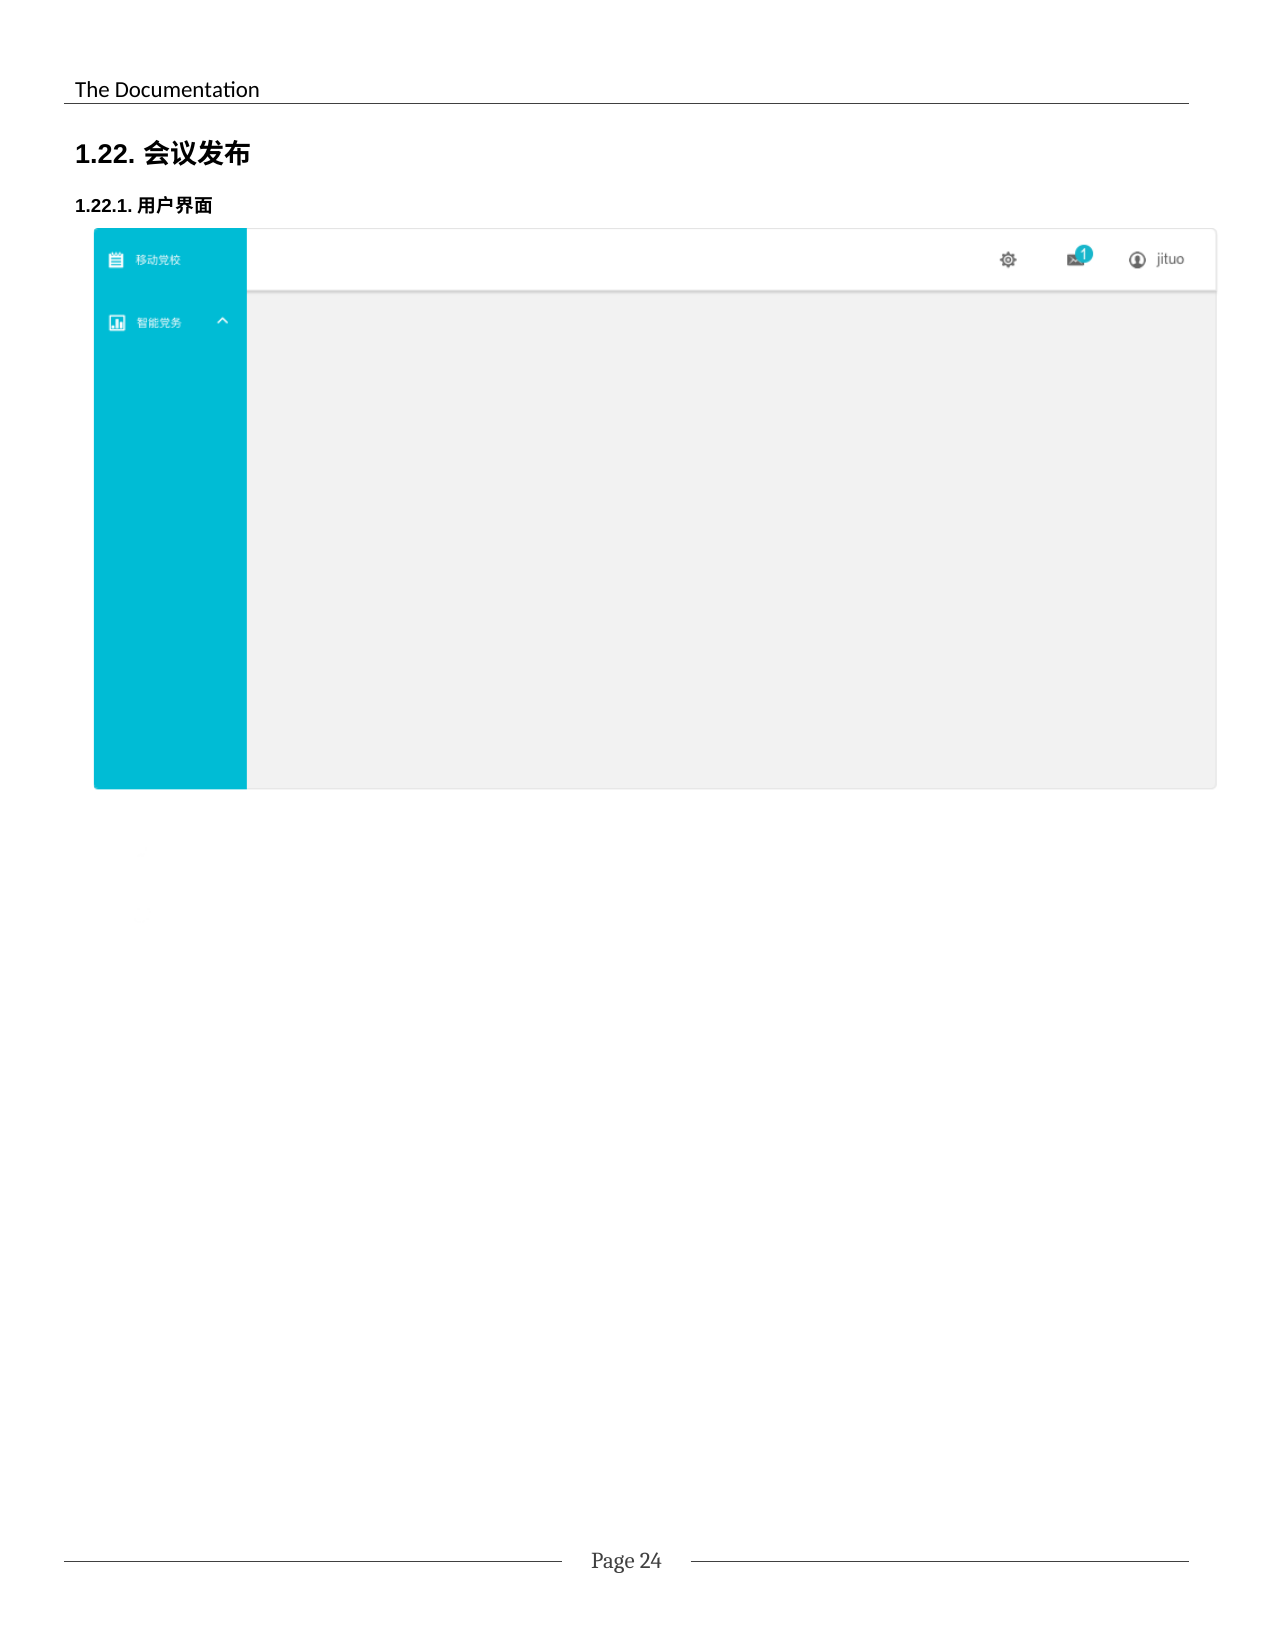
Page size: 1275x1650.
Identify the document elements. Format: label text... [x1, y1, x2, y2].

subtitle 用户界面 [75, 194, 1200, 216]
subtitle 会议发布 [75, 138, 1200, 169]
